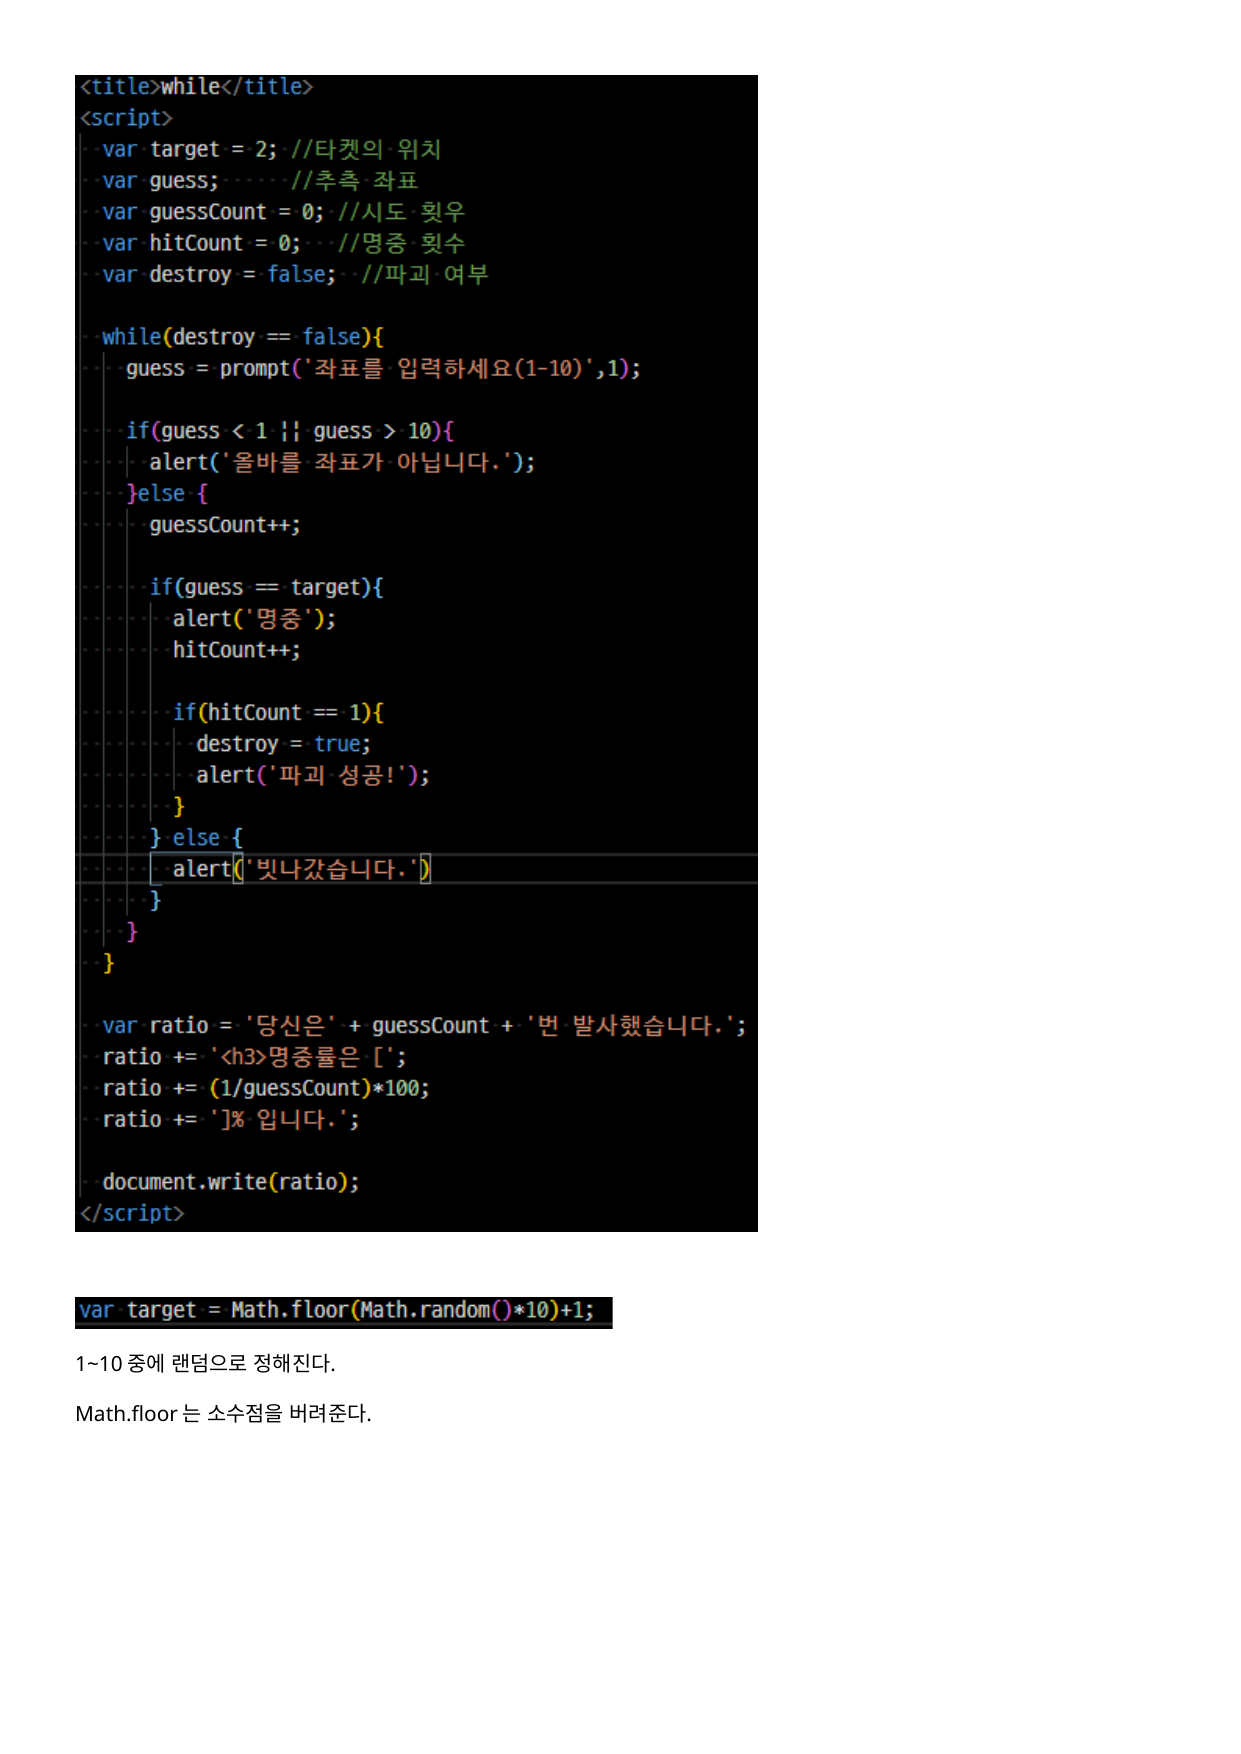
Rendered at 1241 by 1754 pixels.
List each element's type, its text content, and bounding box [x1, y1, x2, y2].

text 1~10중에 랜덤으로 정해진다. [75, 1348, 1165, 1378]
picture [75, 75, 758, 1232]
picture [75, 1297, 613, 1329]
text Math.floor는 소수점을 버려준다. [75, 1397, 1165, 1427]
